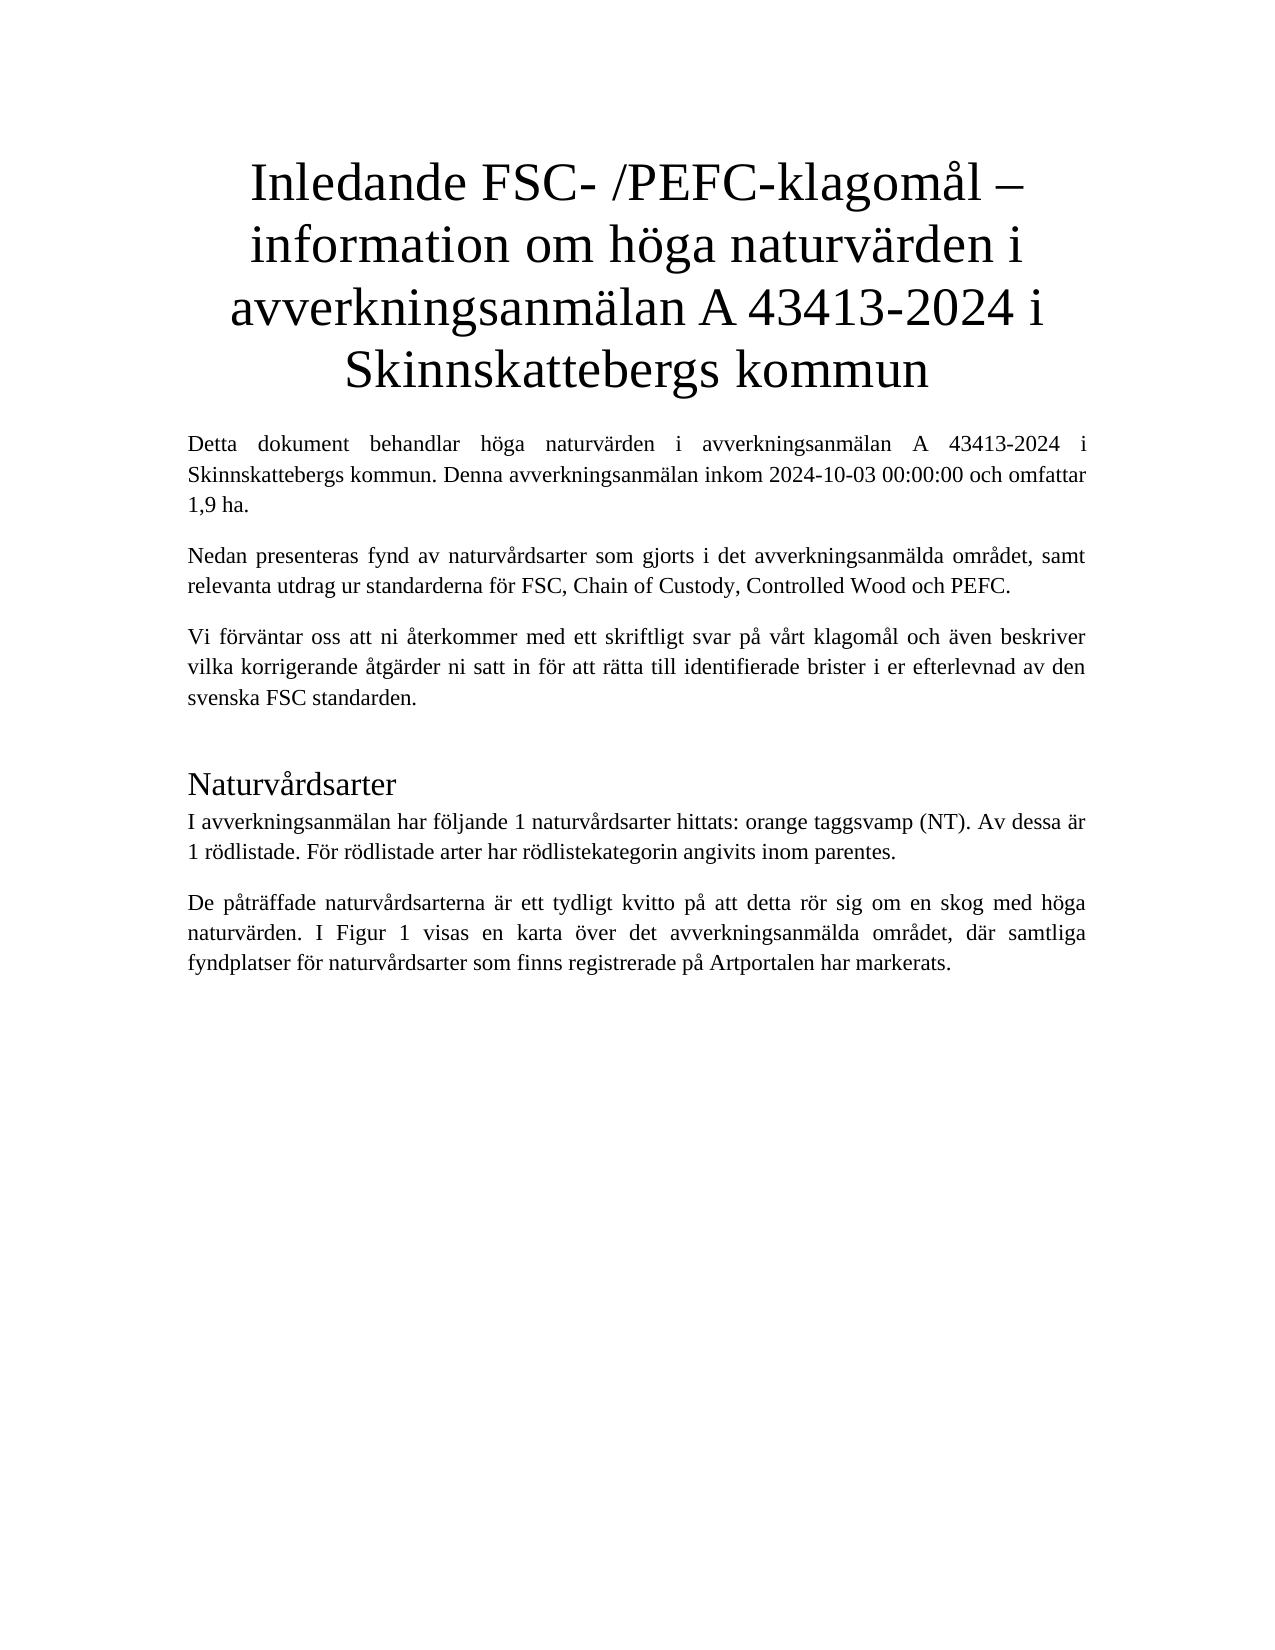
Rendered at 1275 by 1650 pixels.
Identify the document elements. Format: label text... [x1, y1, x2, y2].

subtitle Naturvårdsarter [187, 764, 1087, 802]
text I avverkningsanmälan har följande 1 naturvårdsarter hittats: orange taggsvamp (NT). Av dessa är 1 rödlistade. För rödlistade arter har rödlistekategorin angivits inom parentes. [187, 808, 1087, 864]
text Nedan presenteras fynd av naturvårdsarter som gjorts i det avverkningsanmälda området, samt relevanta utdrag ur standarderna för FSC, Chain of Custody, Controlled Wood och PEFC. [187, 542, 1087, 598]
text Detta dokument behandlar höga naturvärden i avverkningsanmälan A 43413-2024 i Skinnskattebergs kommun. Denna avverkningsanmälan inkom 2024-10-03 00:00:00 och omfattar 1,9 ha. [187, 430, 1087, 517]
text Vi förväntar oss att ni återkommer med ett skriftligt svar på vårt klagomål och även beskriver vilka korrigerande åtgärder ni satt in för att rätta till identifierade brister i er efterlevnad av den svenska FSC standarden. [187, 623, 1087, 710]
title Inledande FSC- /PEFC-klagomål – information om höga naturvärden i avverkningsanmälan A 43413-2024 i Skinnskattebergs kommun [187, 150, 1087, 399]
text De påträffade naturvårdsarterna är ett tydligt kvitto på att detta rör sig om en skog med höga naturvärden. I Figur 1 visas en karta över det avverkningsanmälda området, där samtliga fyndplatser för naturvårdsarter som finns registrerade på Artportalen har markerats. [187, 889, 1087, 976]
